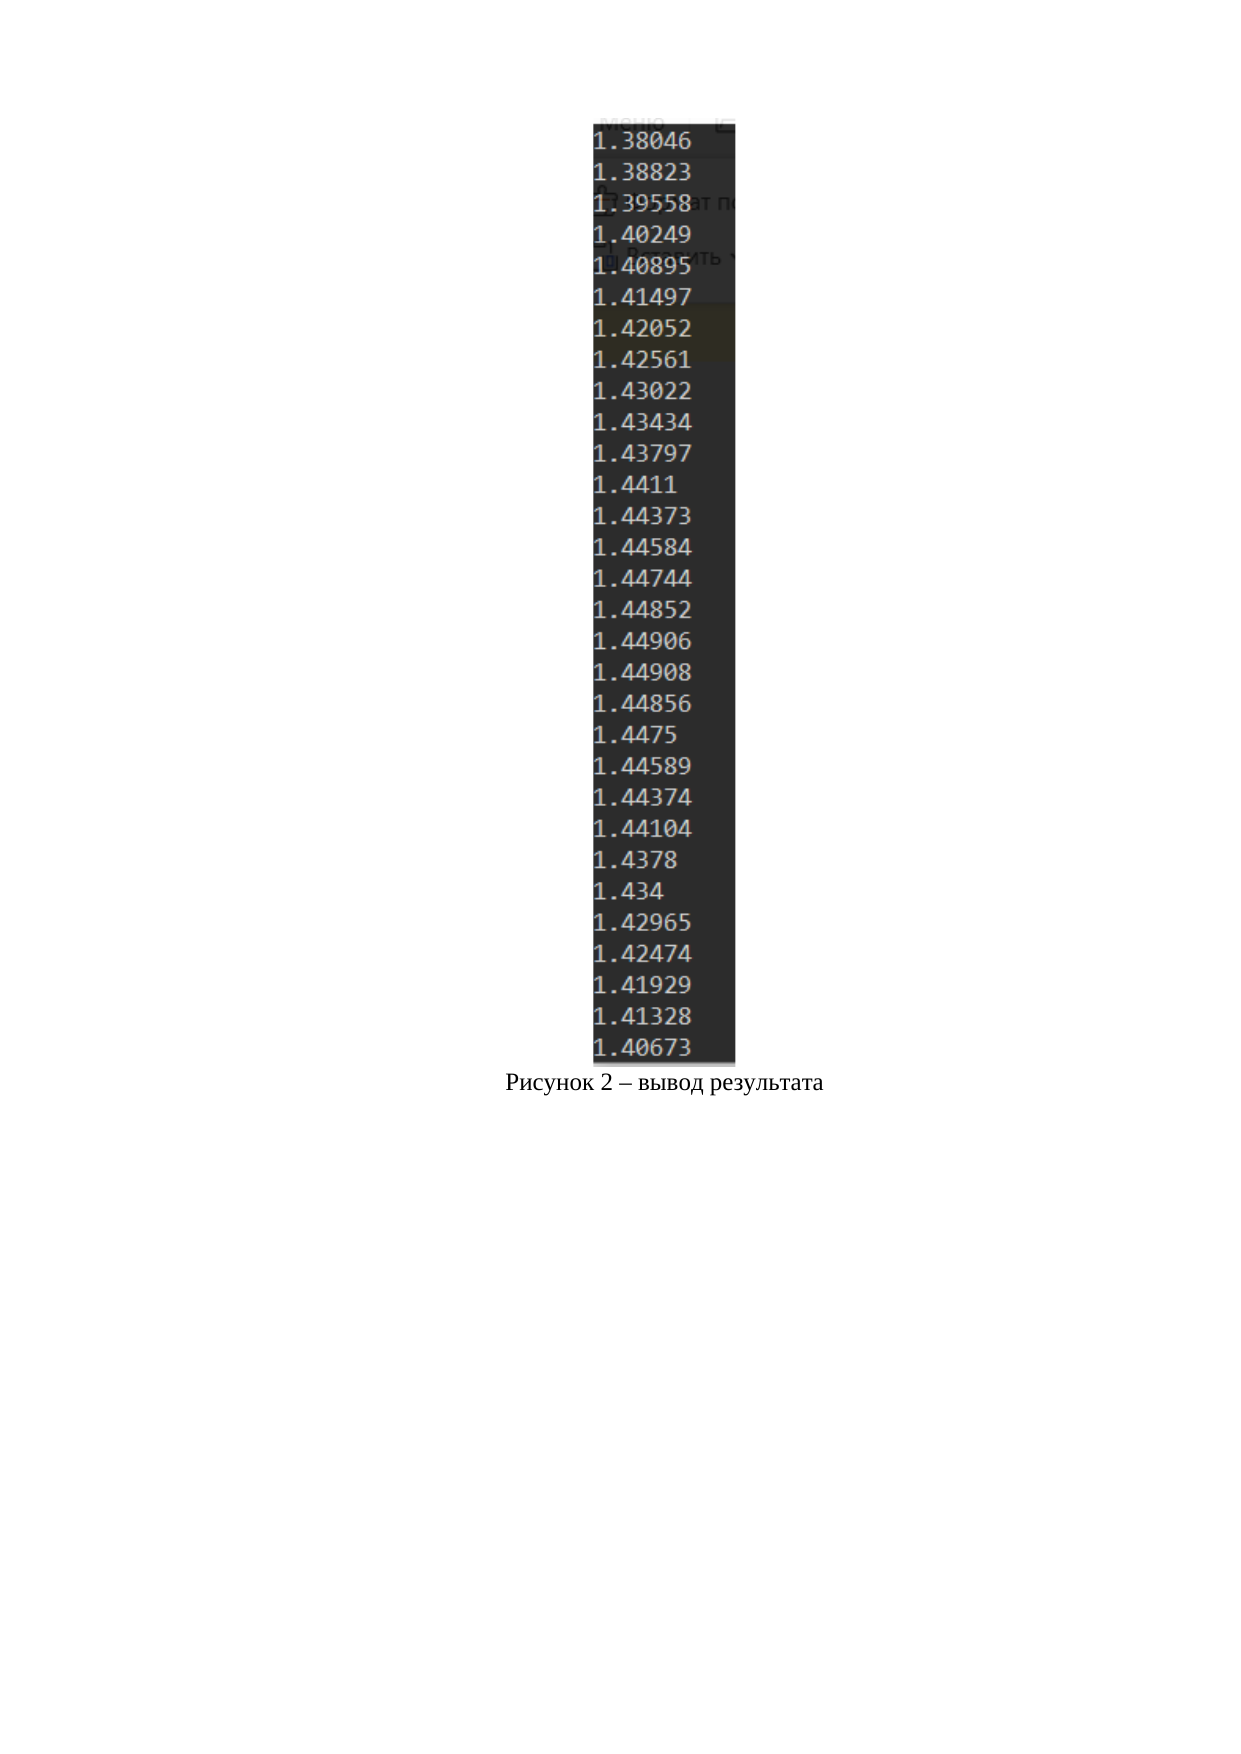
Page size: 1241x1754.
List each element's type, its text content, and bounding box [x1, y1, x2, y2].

picture [593, 118, 736, 1067]
text Рисунок 2 – вывод результата [177, 1067, 1152, 1095]
